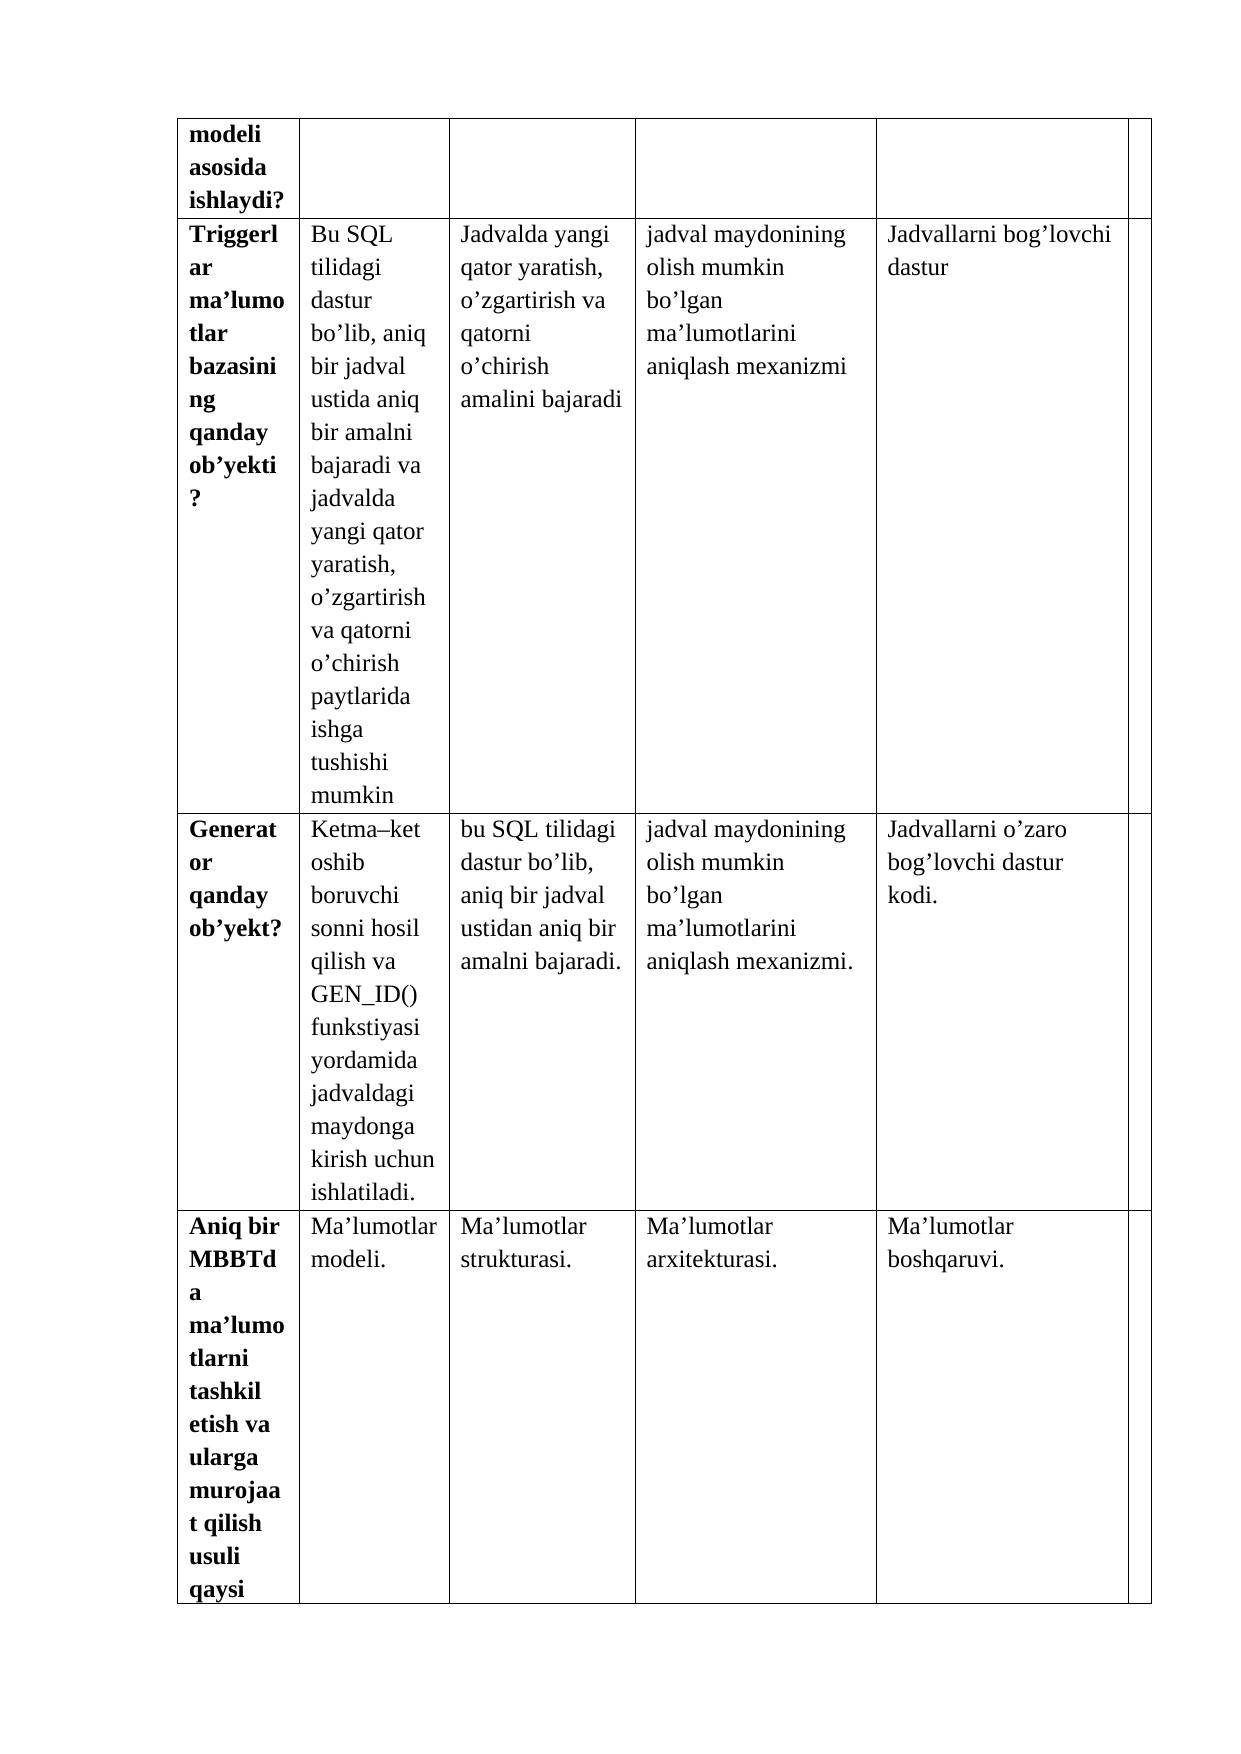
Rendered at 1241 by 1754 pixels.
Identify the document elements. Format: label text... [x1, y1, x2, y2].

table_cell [450, 1211, 635, 1603]
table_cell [178, 119, 299, 218]
table_cell [1129, 814, 1151, 1210]
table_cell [636, 1211, 876, 1603]
table_cell [1129, 219, 1151, 813]
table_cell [877, 1211, 1128, 1603]
table_cell bu SQL tilidagi dastur bo’lib, aniq bir jadval ustidan aniq bir amalni bajaradi. [450, 814, 635, 1210]
table_cell Jadvallarni bog’lovchi dastur [877, 219, 1128, 813]
table_cell [1129, 119, 1151, 218]
table_cell Ketma–ket oshib boruvchi sonni hosil qilish va GEN_ID() funkstiyasi yordamida jadvaldagi maydonga kirish uchun ishlatiladi. [300, 814, 449, 1210]
table_cell Triggerlar ma’lumotlar bazasining qanday ob’yekti? [178, 219, 299, 813]
table_cell Generator qanday ob’yekt? [178, 814, 299, 1210]
table_cell jadval maydonining olish mumkin bo’lgan ma’lumotlarini aniqlash mexanizmi [636, 219, 876, 813]
table_cell Ma’lumotlar modeli. [300, 1211, 449, 1603]
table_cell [450, 119, 635, 218]
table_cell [300, 119, 449, 218]
table_cell Jadvallarni o’zaro bog’lovchi dastur kodi. [877, 814, 1128, 1210]
table_cell jadval maydonining olish mumkin bo’lgan ma’lumotlarini aniqlash mexanizmi. [636, 814, 876, 1210]
table_cell [1129, 1211, 1151, 1603]
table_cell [636, 119, 876, 218]
table_cell Jadvalda yangi qator yaratish, o’zgartirish va qatorni o’chirish amalini bajaradi [450, 219, 635, 813]
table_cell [877, 119, 1128, 218]
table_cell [178, 1211, 299, 1603]
table_cell Bu SQL tilidagi dastur bo’lib, aniq bir jadval ustida aniq bir amalni bajaradi va jadvalda yangi qator yaratish, o’zgartirish va qatorni o’chirish paytlarida ishga tushishi mumkin [300, 219, 449, 813]
